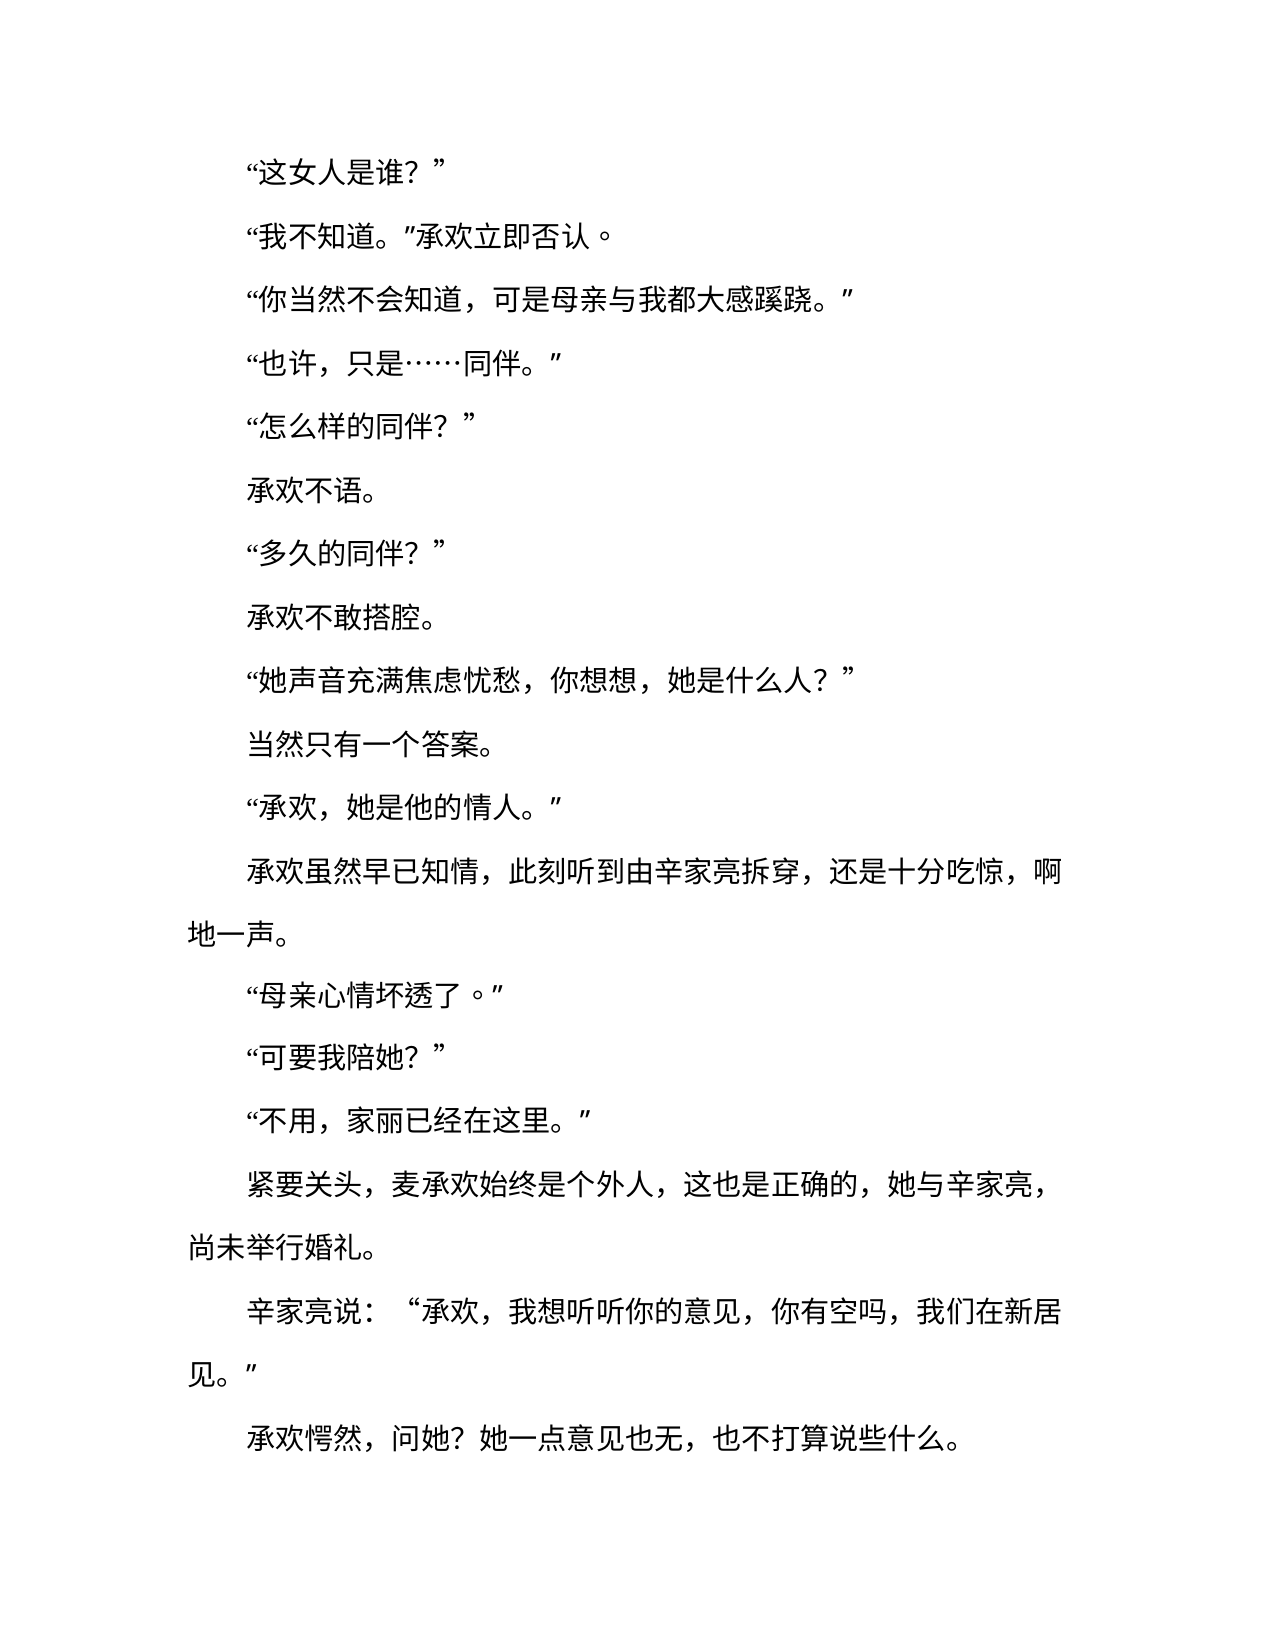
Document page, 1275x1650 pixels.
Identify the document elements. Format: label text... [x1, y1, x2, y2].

text 辛家亮说：“承欢，我想听听你的意见，你有空吗，我们在新居见。” [187, 1288, 1087, 1394]
text “可要我陪她？” [187, 1034, 1087, 1077]
text “她声音充满焦虑忧愁，你想想，她是什么人？” [187, 658, 1087, 700]
text “怎么样的同伴？” [187, 404, 1087, 446]
text “我不知道。”承欢立即否认。 [187, 213, 1087, 256]
text 承欢虽然早已知情，此刻听到由辛家亮拆穿，还是十分吃惊，啊地一声。 [187, 848, 1087, 954]
text “多久的同伴？” [187, 531, 1087, 573]
text “你当然不会知道，可是母亲与我都大感蹊跷。” [187, 277, 1087, 319]
text 承欢不敢搭腔。 [187, 594, 1087, 637]
text “也许，只是……同伴。” [187, 341, 1087, 383]
text 紧要关头，麦承欢始终是个外人，这也是正确的，她与辛家亮，尚未举行婚礼。 [187, 1162, 1087, 1267]
text “母亲心情坏透了。” [187, 975, 1087, 1015]
text “承欢，她是他的情人。” [187, 785, 1087, 827]
text 承欢愕然，问她？她一点意见也无，也不打算说些什么。 [187, 1415, 1087, 1458]
text “不用，家丽已经在这里。” [187, 1098, 1087, 1140]
text 承欢不语。 [187, 467, 1087, 510]
text 当然只有一个答案。 [187, 721, 1087, 763]
text “这女人是谁？” [187, 150, 1087, 192]
